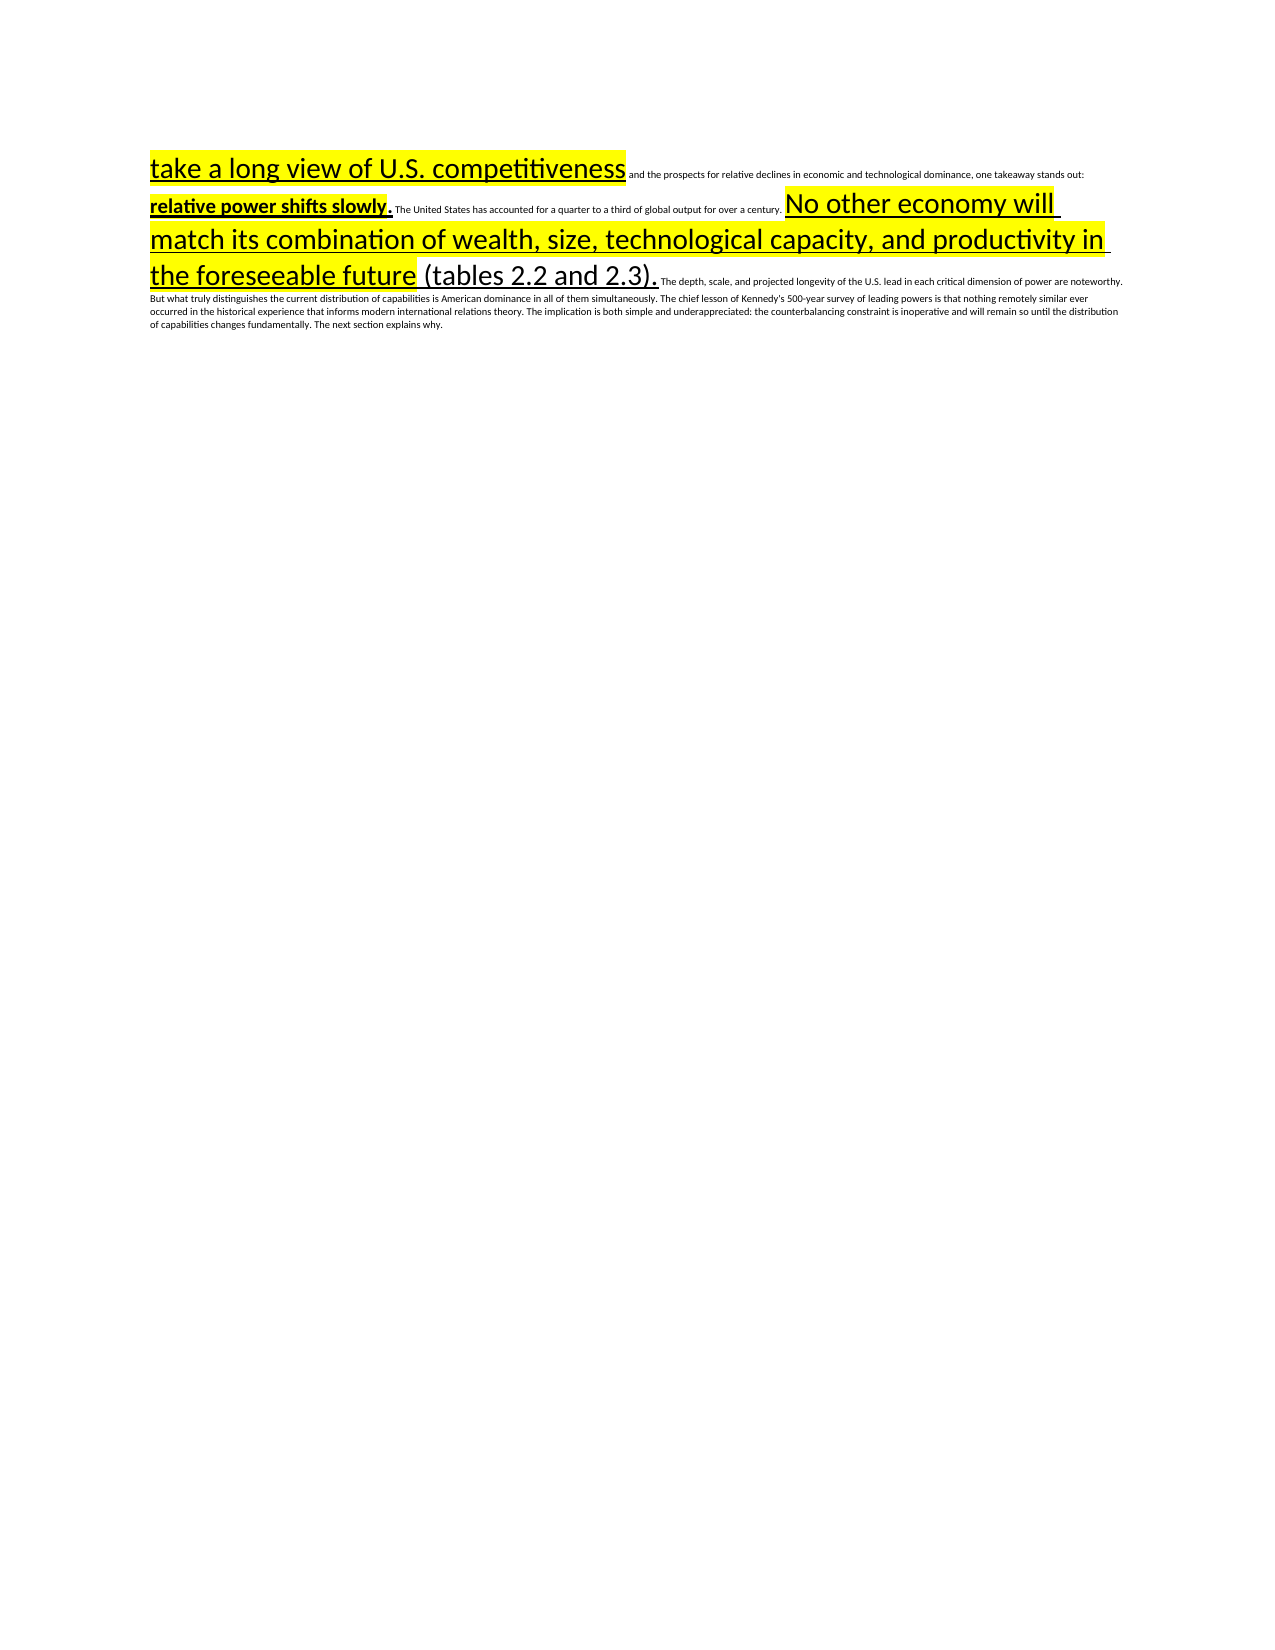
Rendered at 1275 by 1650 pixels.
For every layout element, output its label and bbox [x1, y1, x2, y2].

text [150, 150, 1125, 331]
